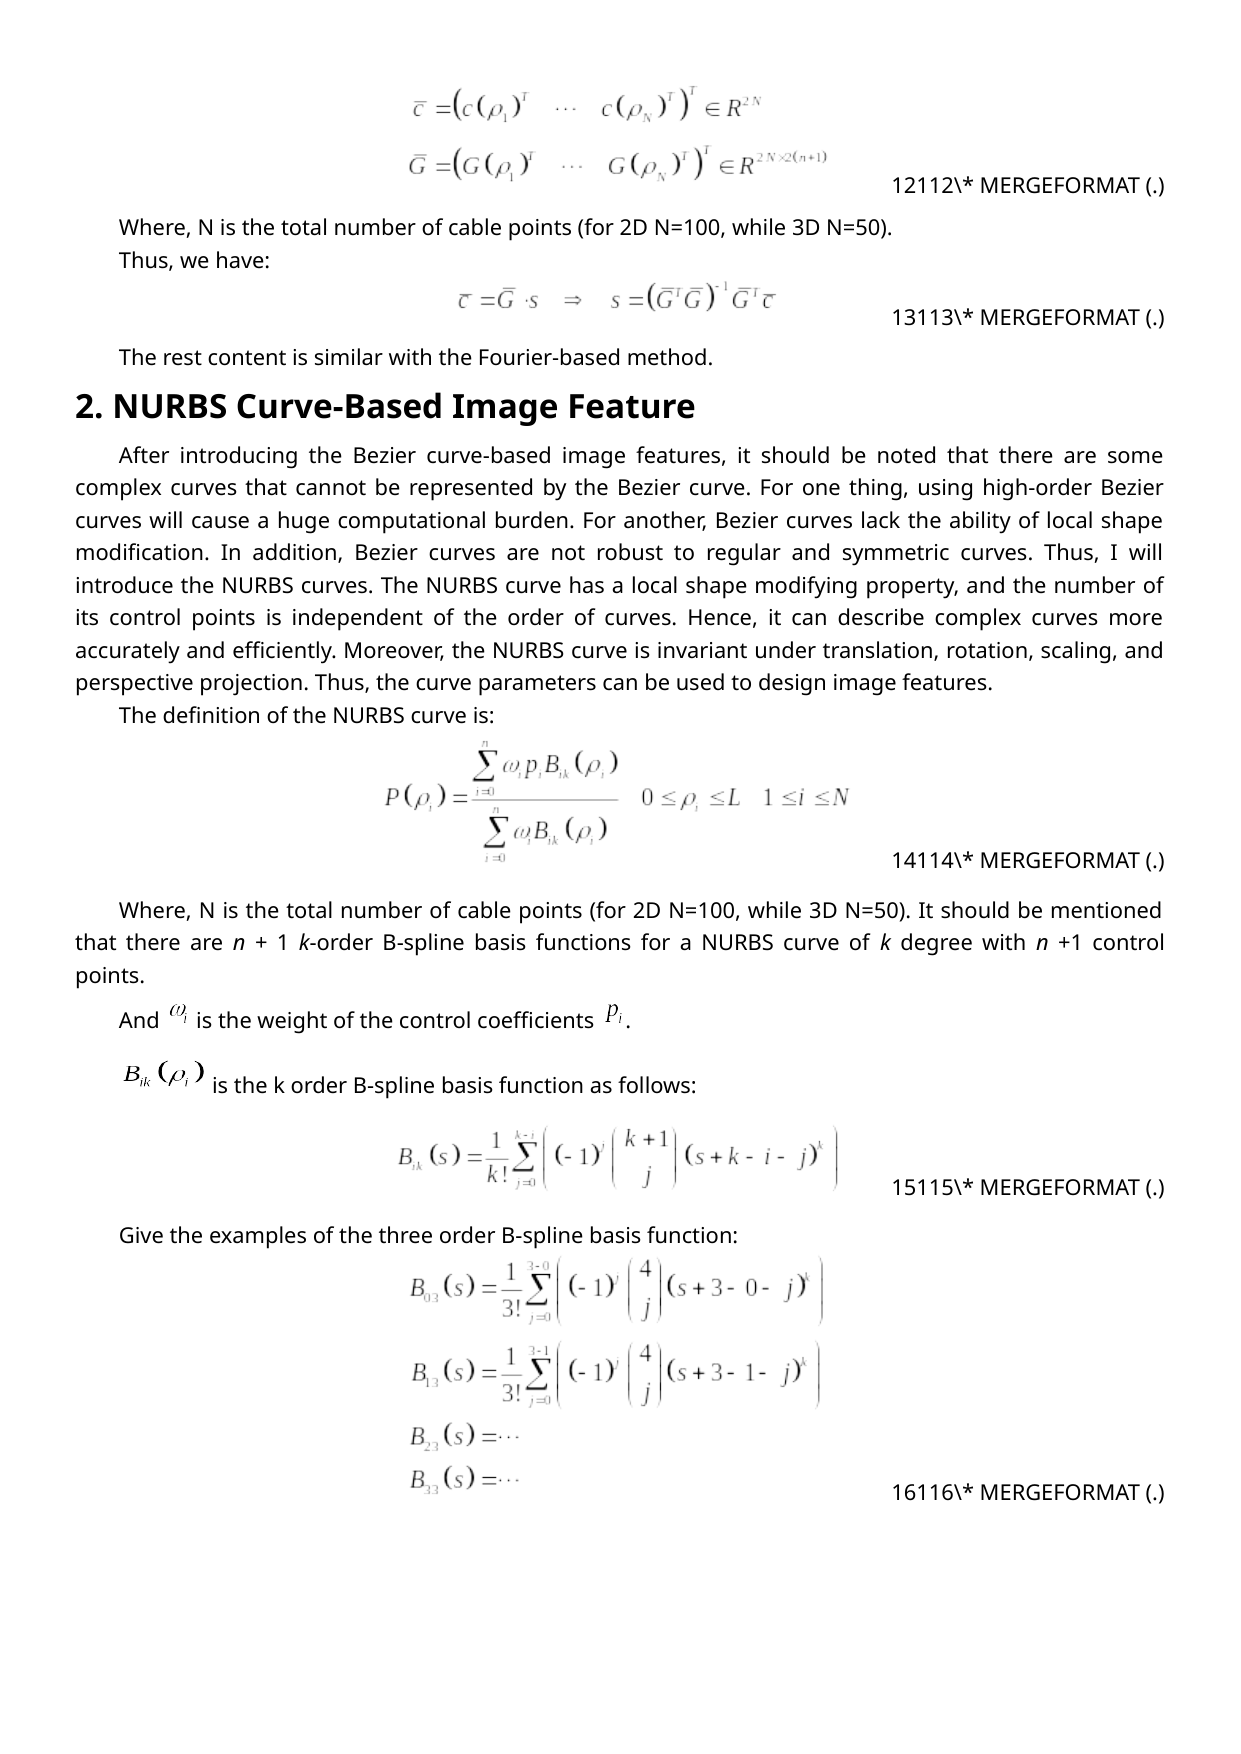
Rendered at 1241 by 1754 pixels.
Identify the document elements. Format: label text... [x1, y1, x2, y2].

text The rest content is similar with the Fourier-based method. [75, 341, 1165, 373]
text The definition of the NURBS curve is: [75, 698, 1165, 731]
subtitle 2. NURBS Curve-Based Image Feature [75, 373, 1165, 438]
text And is the weight of the control coefficients . [75, 991, 1165, 1056]
text Thus, we have: [75, 243, 1165, 276]
text Give the examples of the three order B-spline basis function: [75, 1218, 1165, 1251]
text is the k order B-spline basis function as follows: [75, 1056, 1165, 1121]
text Where, N is the total number of cable points (for 2D N=100, while 3D N=50). [75, 211, 1165, 243]
text After introducing the Bezier curve-based image features, it should be noted that there are some complex curves that cannot be represented by the Bezier curve. For one thing, using high-order Bezier curves will cause a huge computational burden. For another, Bezier curves lack the ability of local shape modification. In addition, Bezier curves are not robust to regular and symmetric curves. Thus, I will introduce the NURBS curves. The NURBS curve has a local shape modifying property, and the number of its control points is independent of the order of curves. Hence, it can describe complex curves more accurately and efficiently. Moreover, the NURBS curve is invariant under translation, rotation, scaling, and perspective projection. Thus, the curve parameters can be used to design image features. [75, 438, 1165, 698]
text Where, N is the total number of cable points (for 2D N=100, while 3D N=50). It should be mentioned that there are n + 1 k-order B-spline basis functions for a NURBS curve of k degree with n +1 control points. [75, 893, 1165, 991]
